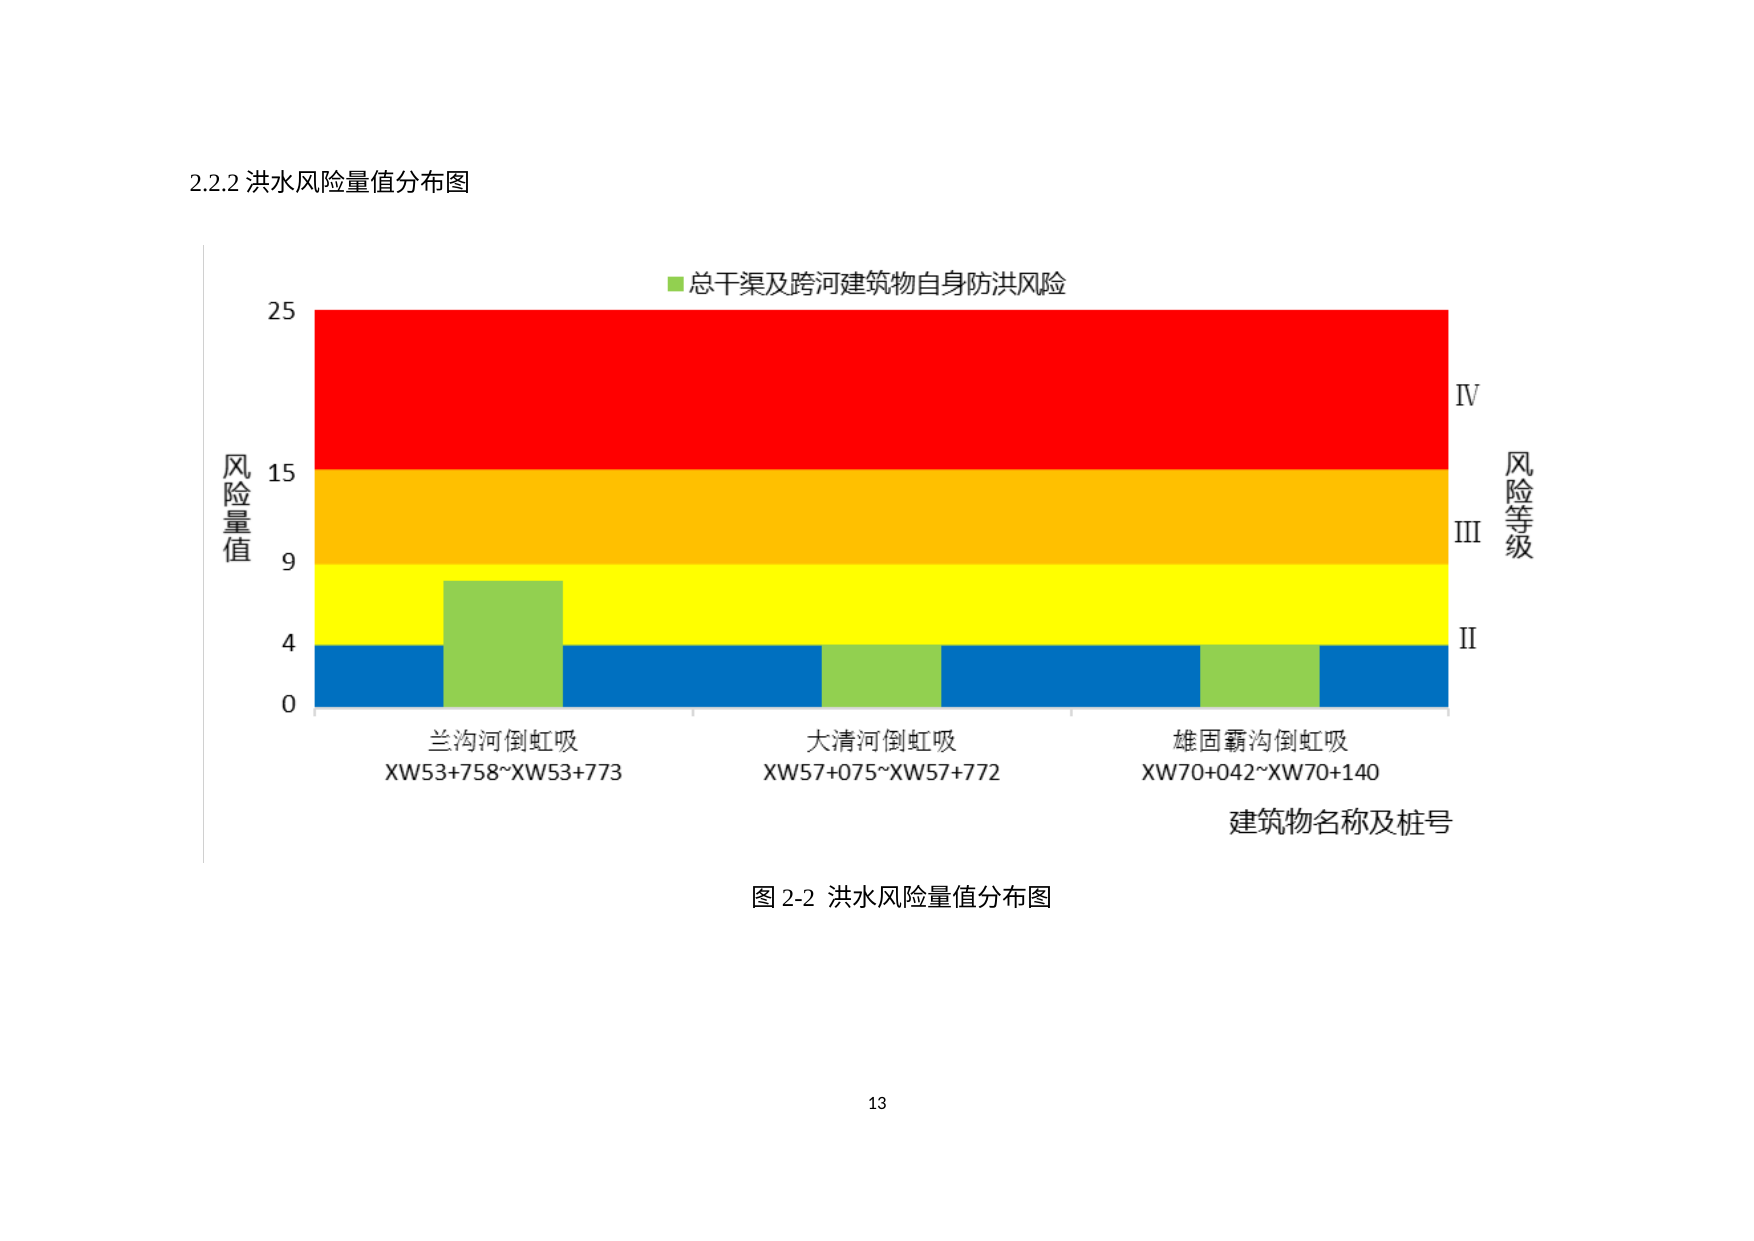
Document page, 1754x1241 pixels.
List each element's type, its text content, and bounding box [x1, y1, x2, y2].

picture [202, 245, 1552, 863]
text 图2-2 洪水风险量值分布图 [148, 863, 1606, 928]
text 2.2.2 洪水风险量值分布图 [148, 148, 1606, 213]
